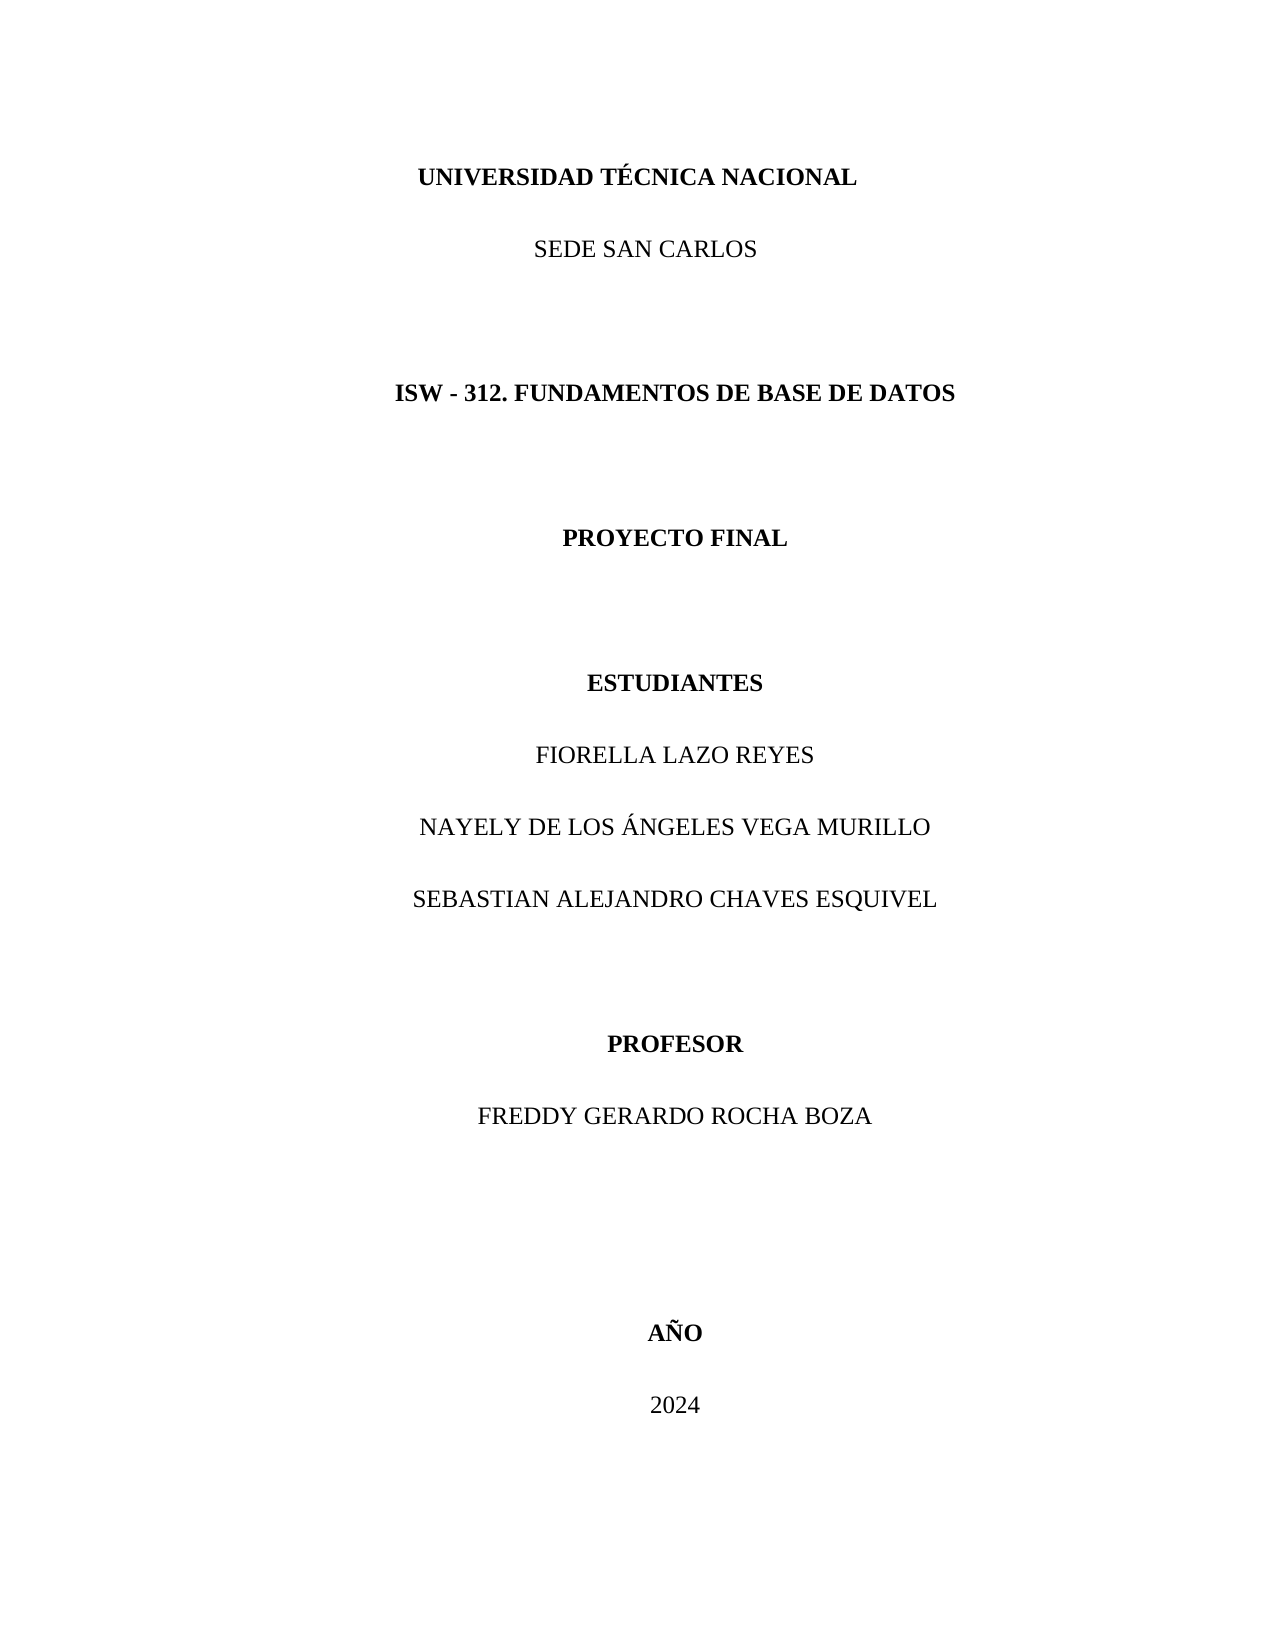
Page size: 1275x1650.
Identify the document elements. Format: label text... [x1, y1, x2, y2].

text FIORELLA LAZO REYES [150, 740, 1125, 769]
text SEDE SAN CARLOS [91, 234, 1125, 263]
text PROYECTO FINAL [150, 523, 1125, 552]
text 2024 [150, 1391, 1125, 1419]
text FREDDY GERARDO ROCHA BOZA [150, 1101, 1125, 1130]
text ESTUDIANTES [150, 668, 1125, 696]
text NAYELY DE LOS ÁNGELES VEGA MURILLO [150, 812, 1125, 841]
text ISW - 312. FUNDAMENTOS DE BASE DE DATOS [150, 378, 1125, 407]
text PROFESOR [150, 1029, 1125, 1058]
text UNIVERSIDAD TÉCNICA NACIONAL [150, 162, 1125, 190]
text AÑO [150, 1318, 1125, 1347]
text SEBASTIAN ALEJANDRO CHAVES ESQUIVEL [150, 884, 1125, 913]
